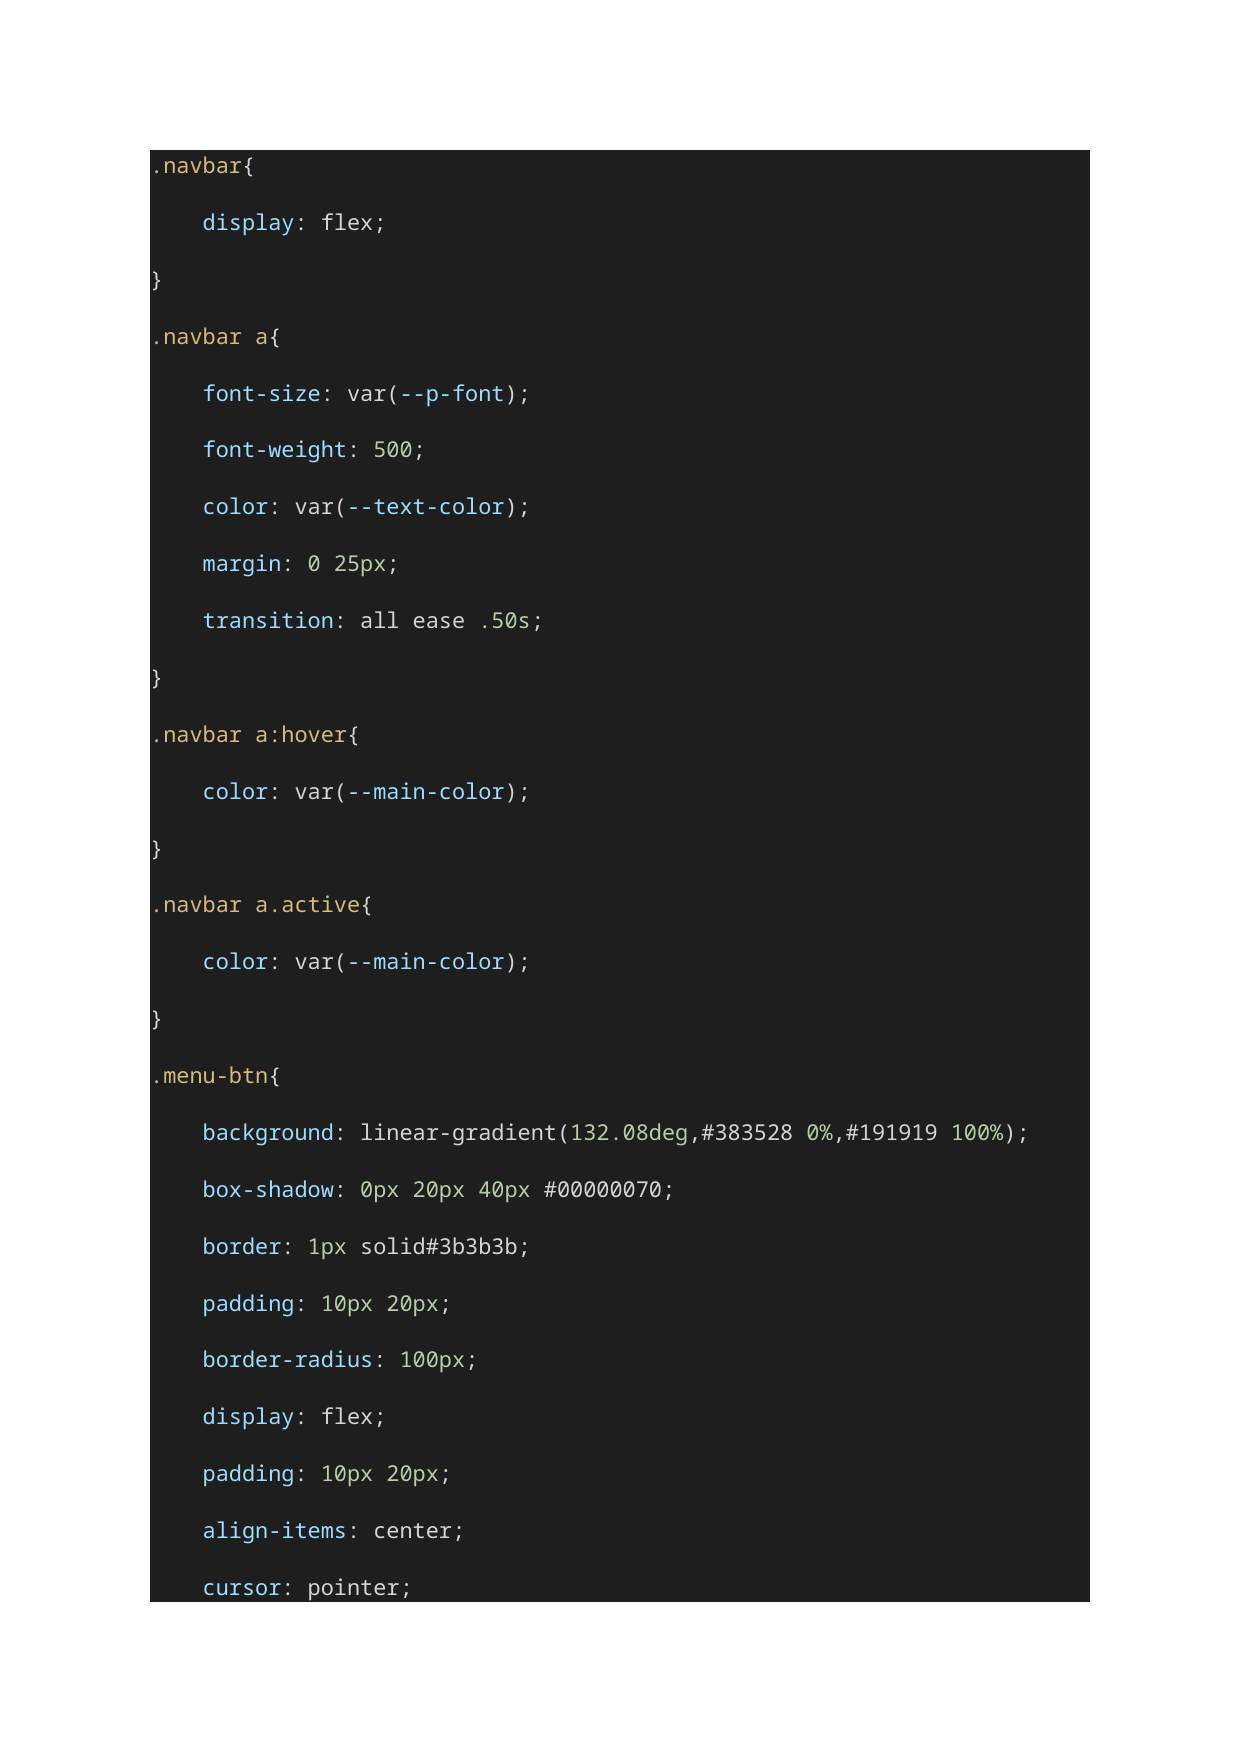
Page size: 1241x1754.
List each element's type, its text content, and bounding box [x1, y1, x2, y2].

text color: var(--main-color); [150, 776, 1090, 805]
text } [150, 1003, 1090, 1033]
text font-weight: 500; [150, 434, 1090, 464]
text display: flex; [150, 207, 1090, 237]
text box-shadow: 0px 20px 40px #00000070; [150, 1174, 1090, 1203]
text } [150, 264, 1090, 293]
text cursor: pointer; [150, 1572, 1090, 1602]
text color: var(--main-color); [150, 946, 1090, 976]
text align-items: center; [150, 1515, 1090, 1545]
text margin: 0 25px; [150, 548, 1090, 578]
text transition: all ease .50s; [150, 605, 1090, 635]
text padding: 10px 20px; [150, 1287, 1090, 1317]
text } [150, 662, 1090, 692]
text padding: 10px 20px; [150, 1458, 1090, 1488]
text .navbar a:hover{ [150, 719, 1090, 748]
text border-radius: 100px; [150, 1344, 1090, 1374]
text .menu-btn{ [150, 1060, 1090, 1090]
text .navbar{ [150, 150, 1090, 180]
text .navbar a.active{ [150, 889, 1090, 919]
text .navbar a{ [150, 321, 1090, 350]
text border: 1px solid#3b3b3b; [150, 1231, 1090, 1260]
text background: linear-gradient(132.08deg,#383528 0%,#191919 100%); [150, 1117, 1090, 1147]
text color: var(--text-color); [150, 491, 1090, 521]
text display: flex; [150, 1401, 1090, 1431]
text font-size: var(--p-font); [150, 377, 1090, 407]
text } [150, 832, 1090, 862]
